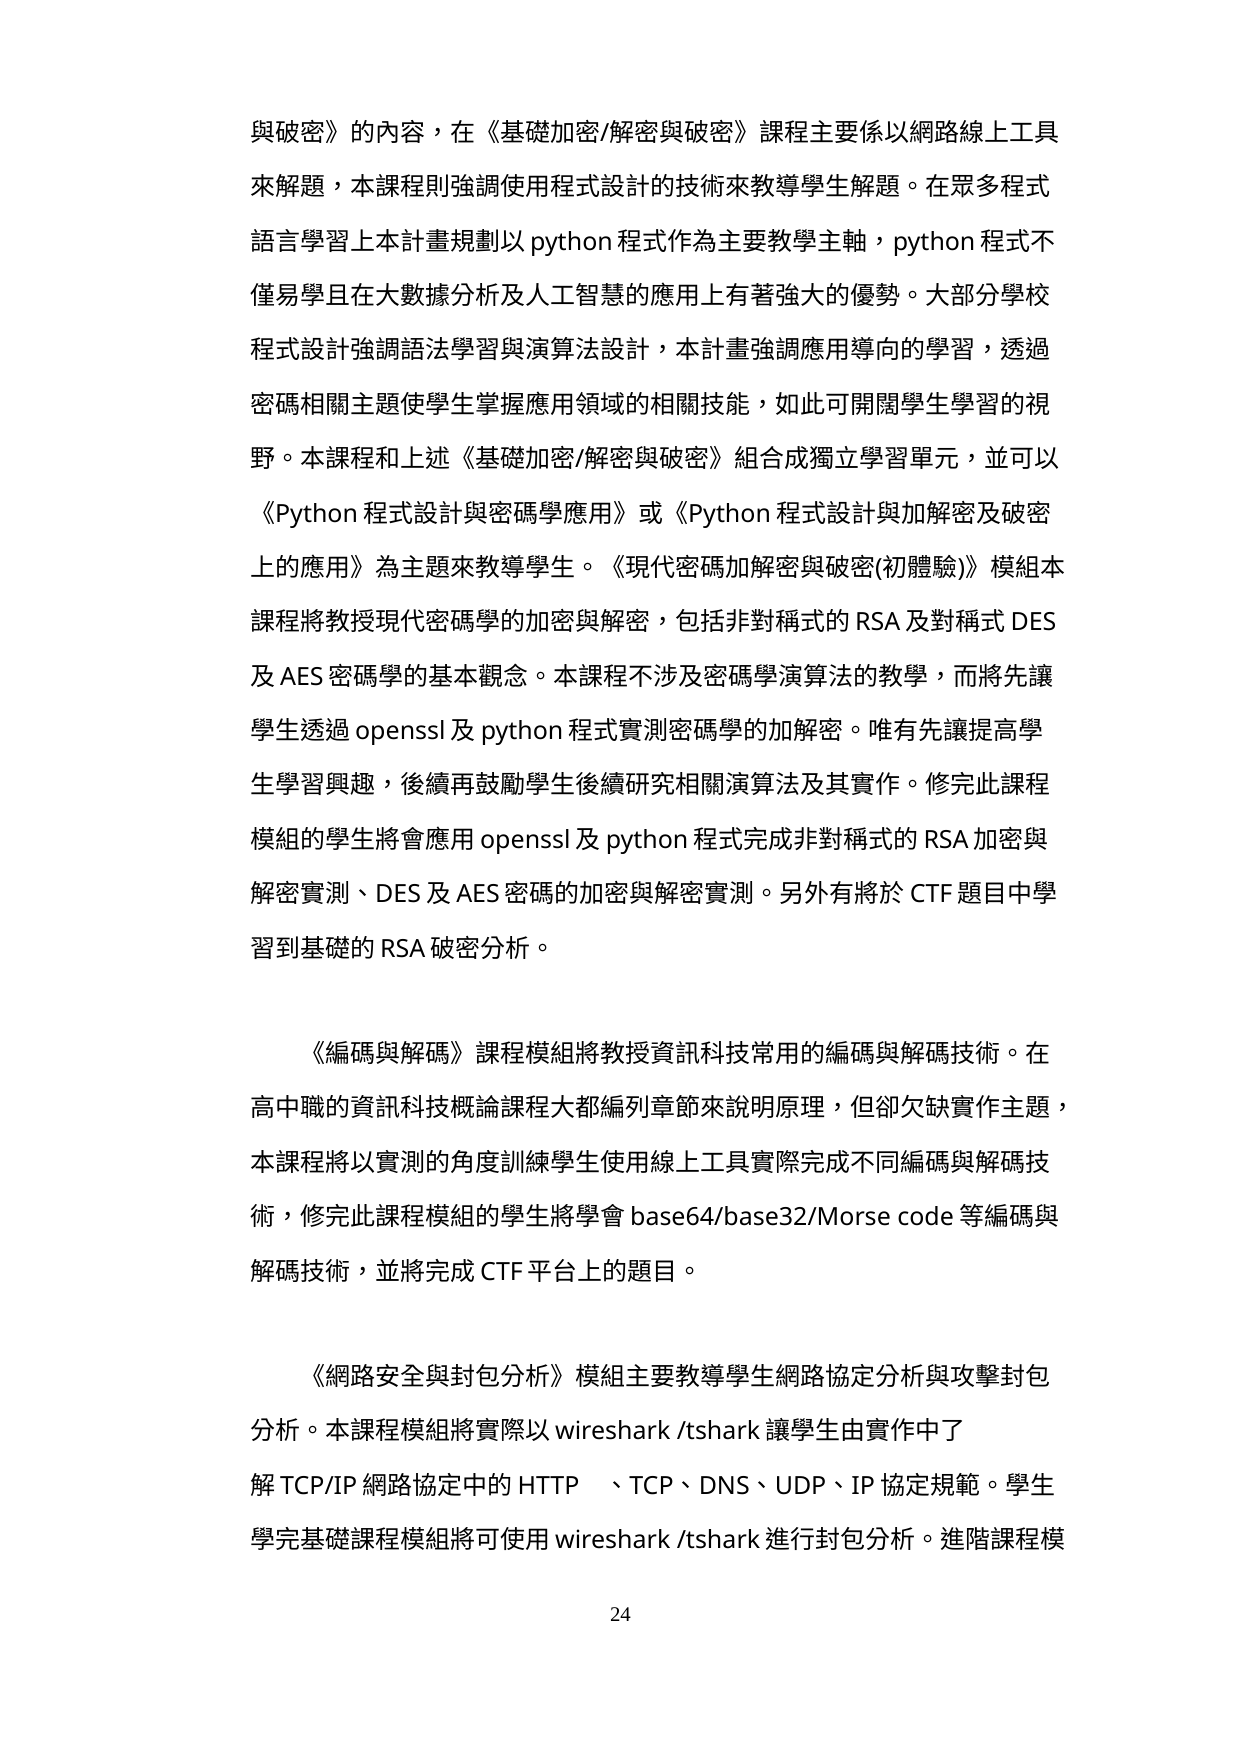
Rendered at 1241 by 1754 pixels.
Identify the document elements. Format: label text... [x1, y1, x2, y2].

list 《編碼與解碼》課程模組將教授資訊科技常用的編碼與解碼技術。在高中職的資訊科技概論課程大都編列章節來說明原理，但卻欠缺實作主題，本課程將以實測的角度訓練學生使用線上工具實際完成不同編碼與解碼技術，修完此課程模組的學生將學會base64/base32/Morse code等編碼與解碼技術，並將完成CTF平台上的題目。 [250, 1033, 1065, 1287]
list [250, 1356, 1065, 1556]
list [250, 112, 1065, 964]
